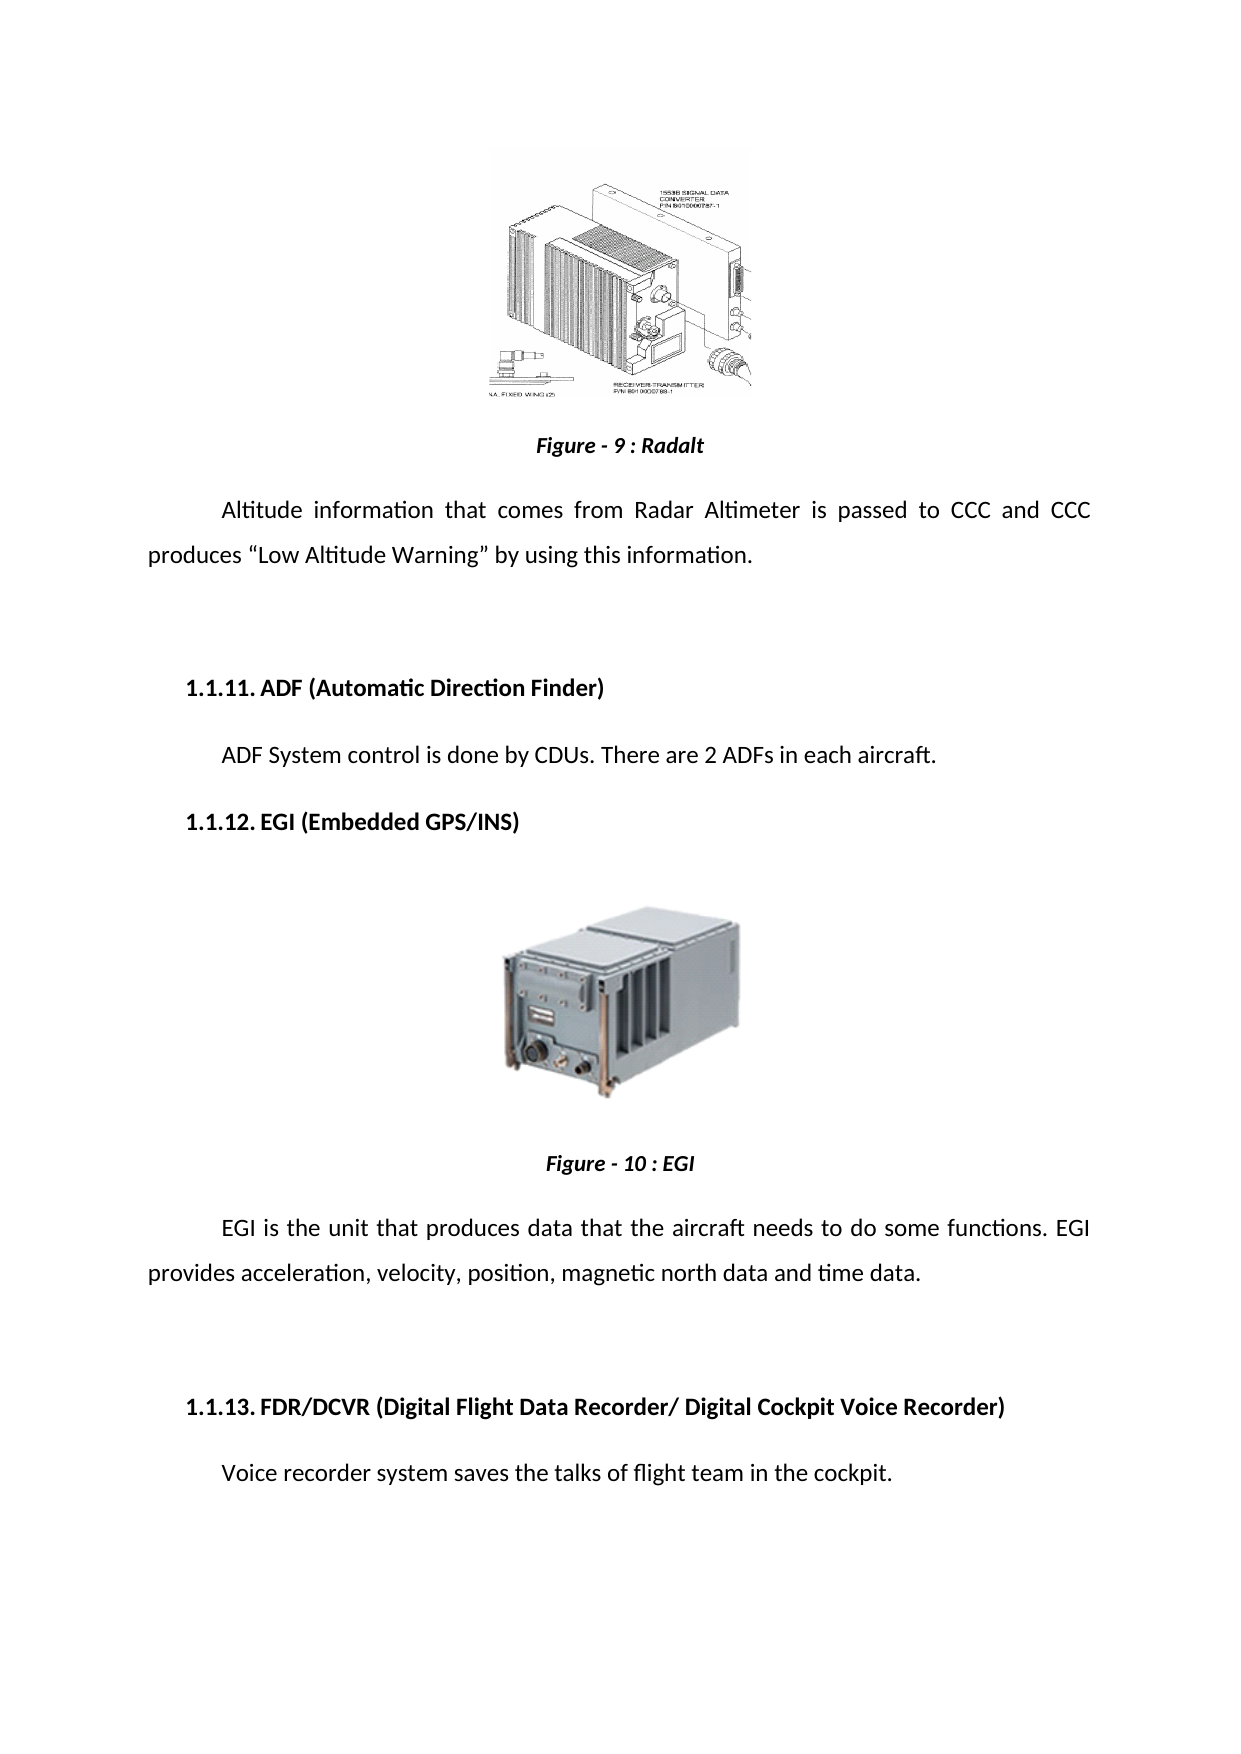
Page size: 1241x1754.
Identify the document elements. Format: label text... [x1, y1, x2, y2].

picture [499, 872, 742, 1115]
text ADF System control is done by CDUs. There are 2 ADFs in each aircraft. [148, 739, 1093, 770]
text Voice recorder system saves the talks of flight team in the cockpit. [185, 1457, 1093, 1488]
list EGI (Embedded GPS/INS) [185, 806, 1093, 836]
list FDR/DCVR (Digital Flight Data Recorder/ Digital Cockpit Voice Recorder) [185, 1391, 1093, 1421]
text Figure - 10 : EGI [148, 1149, 1093, 1177]
text EGI is the unit that produces data that the aircraft needs to do some functions. EGI provides acceleration, velocity, position, magnetic north data and time data. [148, 1212, 1093, 1288]
text Figure - 9 : Radalt [148, 431, 1093, 459]
list ADF (Automatic Direction Finder) [185, 673, 1093, 703]
text Altitude information that comes from Radar Altimeter is passed to CCC and CCC produces “Low Altitude Warning” by using this information. [148, 494, 1093, 570]
picture [489, 147, 752, 397]
